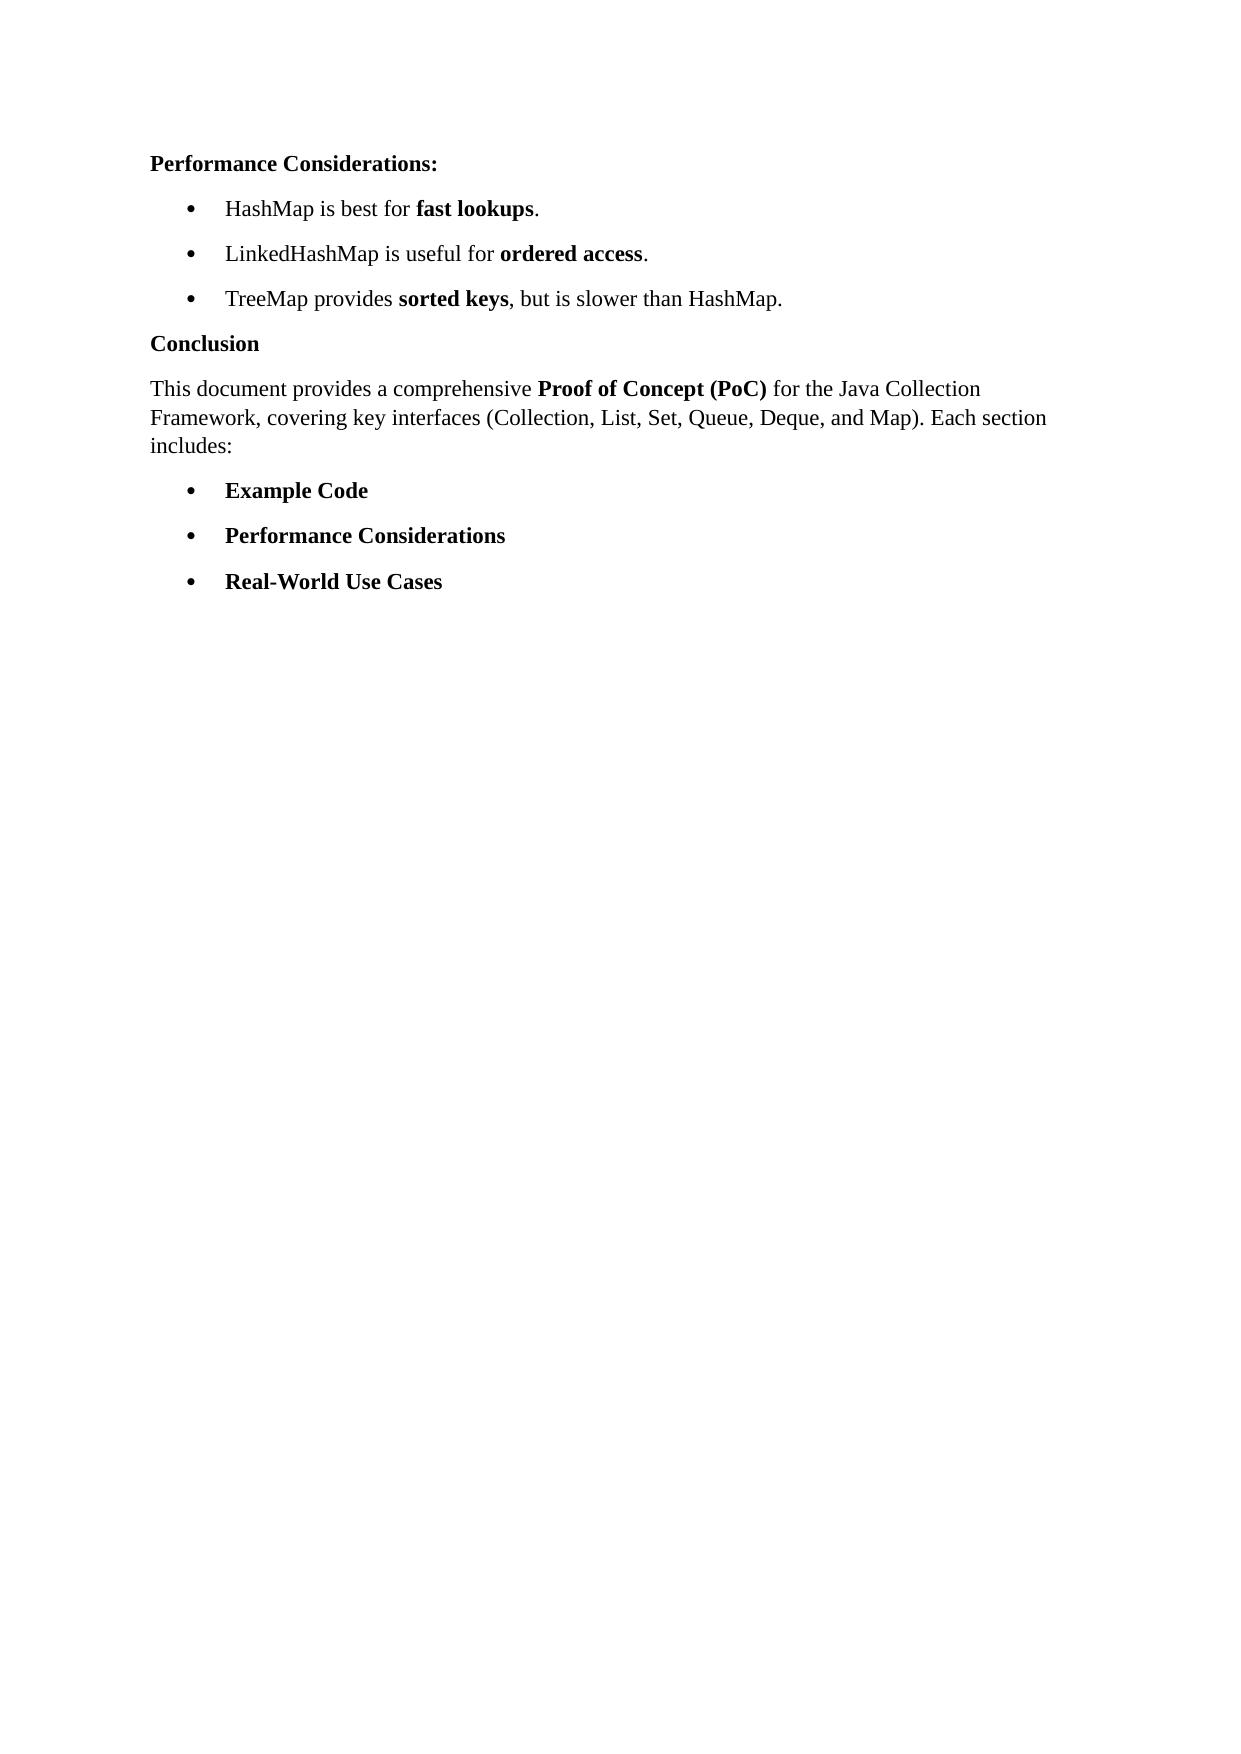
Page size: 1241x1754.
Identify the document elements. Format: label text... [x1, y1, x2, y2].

list TreeMap provides sorted keys, but is slower than HashMap. [187, 285, 1090, 312]
list LinkedHashMap is useful for ordered access. [187, 240, 1090, 267]
list Example Code [187, 477, 1090, 504]
text Conclusion [150, 330, 1090, 357]
list Performance Considerations [187, 523, 1090, 549]
text Performance Considerations: [150, 150, 1090, 176]
list HashMap is best for fast lookups. [187, 195, 1090, 221]
text This document provides a comprehensive Proof of Concept (PoC) for the Java Collection Framework, covering key interfaces (Collection, List, Set, Queue, Deque, and Map). Each section includes: [150, 376, 1090, 459]
list Real-World Use Cases [187, 568, 1090, 594]
